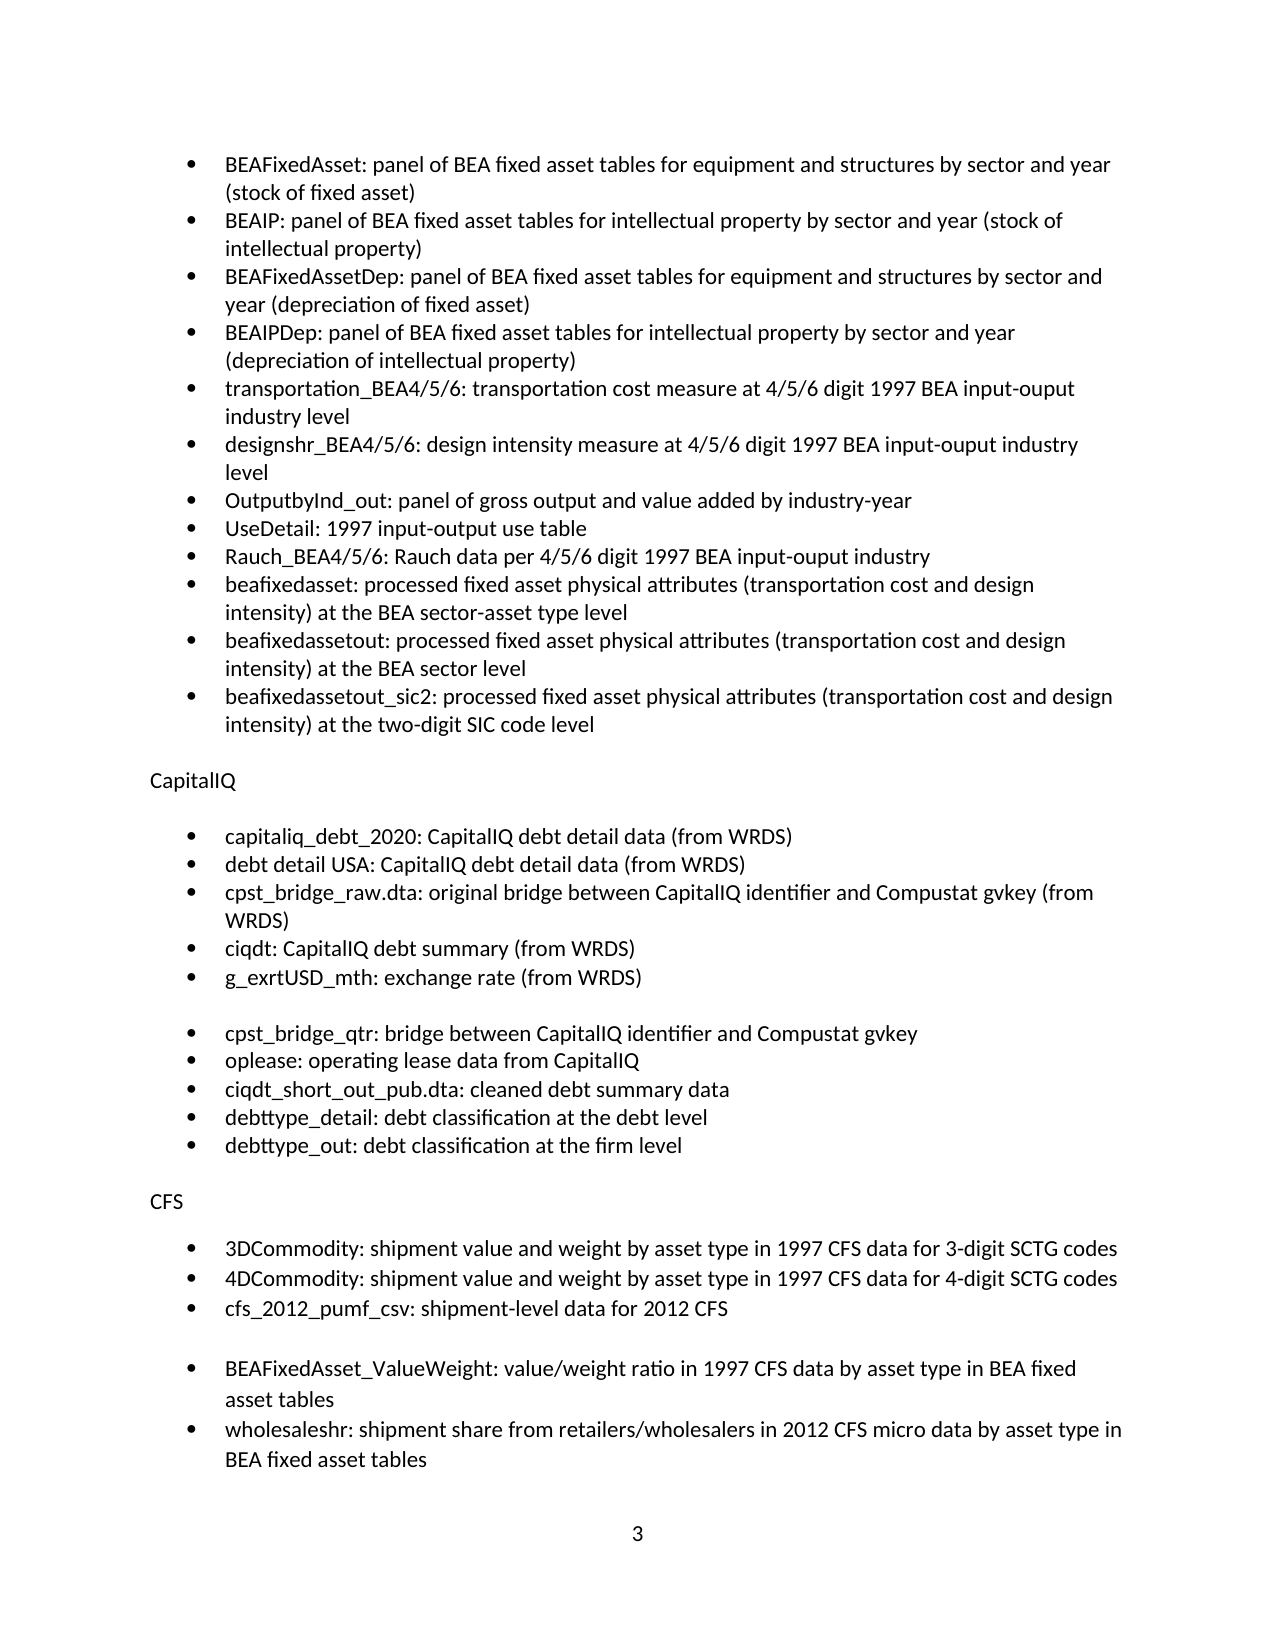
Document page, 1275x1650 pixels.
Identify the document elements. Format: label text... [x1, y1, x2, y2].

list transportation_BEA4/5/6: transportation cost measure at 4/5/6 digit 1997 BEA input-ouput industry level [187, 374, 1125, 430]
list designshr_BEA4/5/6: design intensity measure at 4/5/6 digit 1997 BEA input-ouput industry level [187, 430, 1125, 486]
list debttype_detail: debt classification at the debt level [187, 1103, 1125, 1131]
list wholesaleshr: shipment share from retailers/wholesalers in 2012 CFS micro data by asset type in BEA fixed asset tables [187, 1415, 1125, 1473]
list BEAFixedAsset: panel of BEA fixed asset tables for equipment and structures by sector and year (stock of fixed asset) [187, 150, 1125, 206]
list capitaliq_debt_2020: CapitalIQ debt detail data (from WRDS) [187, 822, 1125, 851]
list OutputbyInd_out: panel of gross output and value added by industry-year [187, 486, 1125, 514]
list ciqdt_short_out_pub.dta: cleaned debt summary data [187, 1075, 1125, 1103]
list 4DCommodity: shipment value and weight by asset type in 1997 CFS data for 4-digit SCTG codes [187, 1264, 1125, 1292]
list BEAIPDep: panel of BEA fixed asset tables for intellectual property by sector and year (depreciation of intellectual property) [187, 318, 1125, 374]
text CapitalIQ [150, 766, 1125, 794]
list beafixedassetout_sic2: processed fixed asset physical attributes (transportation cost and design intensity) at the two-digit SIC code level [187, 682, 1125, 738]
list ciqdt: CapitalIQ debt summary (from WRDS) [187, 934, 1125, 963]
list UseDetail: 1997 input-output use table [187, 514, 1125, 542]
list BEAIP: panel of BEA fixed asset tables for intellectual property by sector and year (stock of intellectual property) [187, 206, 1125, 262]
list BEAFixedAsset_ValueWeight: value/weight ratio in 1997 CFS data by asset type in BEA fixed asset tables [187, 1354, 1125, 1413]
list g_exrtUSD_mth: exchange rate (from WRDS) [187, 963, 1125, 991]
text CFS [150, 1187, 1125, 1215]
list cfs_2012_pumf_csv: shipment-level data for 2012 CFS [187, 1294, 1125, 1322]
list beafixedasset: processed fixed asset physical attributes (transportation cost and design intensity) at the BEA sector-asset type level [187, 570, 1125, 626]
list Rauch_BEA4/5/6: Rauch data per 4/5/6 digit 1997 BEA input-ouput industry [187, 542, 1125, 570]
list cpst_bridge_qtr: bridge between CapitalIQ identifier and Compustat gvkey [187, 1019, 1125, 1047]
list beafixedassetout: processed fixed asset physical attributes (transportation cost and design intensity) at the BEA sector level [187, 626, 1125, 682]
list BEAFixedAssetDep: panel of BEA fixed asset tables for equipment and structures by sector and year (depreciation of fixed asset) [187, 262, 1125, 318]
list cpst_bridge_raw.dta: original bridge between CapitalIQ identifier and Compustat gvkey (from WRDS) [187, 878, 1125, 934]
list 3DCommodity: shipment value and weight by asset type in 1997 CFS data for 3-digit SCTG codes [187, 1234, 1125, 1262]
list debt detail USA: CapitalIQ debt detail data (from WRDS) [187, 851, 1125, 878]
list oplease: operating lease data from CapitalIQ [187, 1047, 1125, 1075]
list debttype_out: debt classification at the firm level [187, 1131, 1125, 1159]
